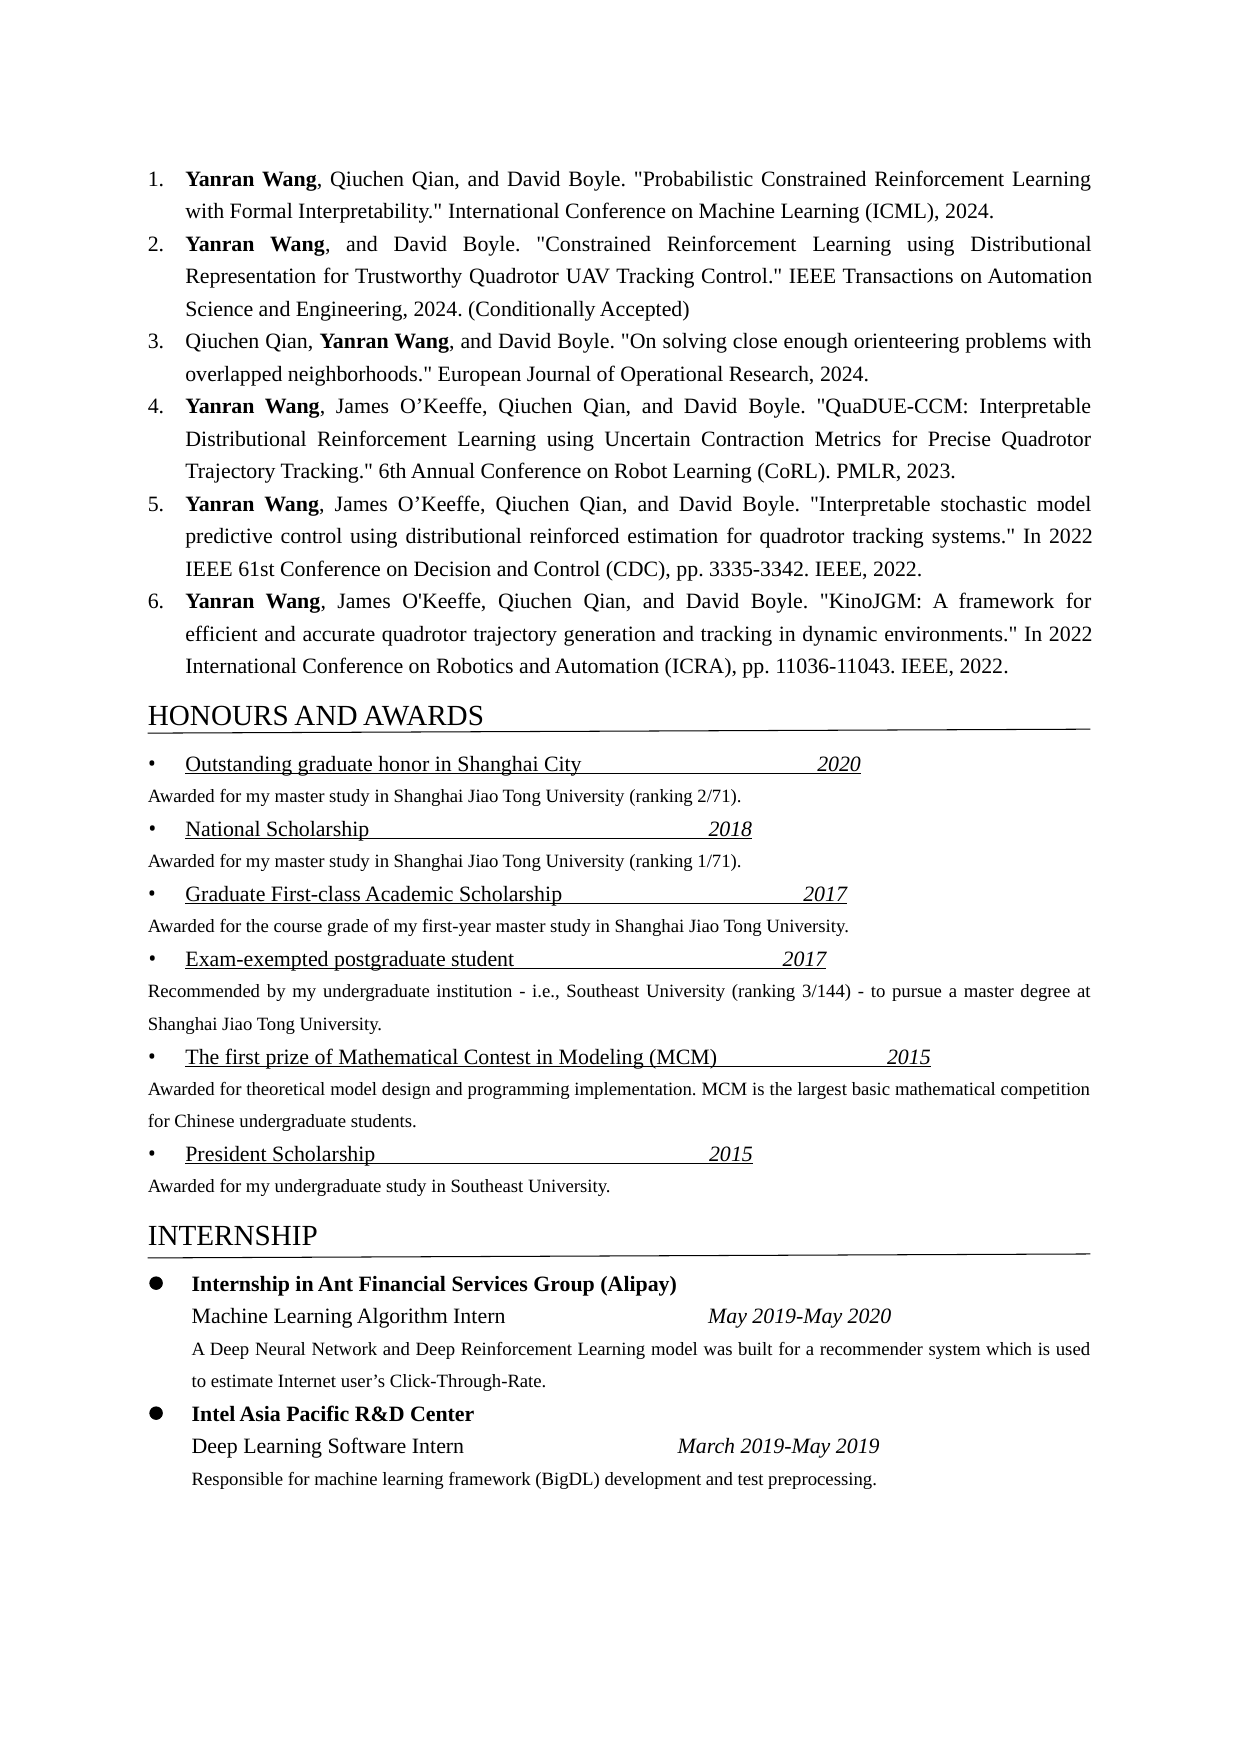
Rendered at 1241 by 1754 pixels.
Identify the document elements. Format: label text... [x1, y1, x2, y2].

text Awarded for theoretical model design and programming implementation. MCM is the largest basic mathematical competition for Chinese undergraduate students. [148, 1072, 1092, 1137]
list Yanran Wang, James O'Keeffe, Qiuchen Qian, and David Boyle. "KinoJGM: A framework for efficient and accurate quadrotor trajectory generation and tracking in dynamic environments." In 2022 International Conference on Robotics and Automation (ICRA), pp. 11036-11043. IEEE, 2022. [148, 584, 1092, 682]
text Awarded for the course grade of my first-year master study in Shanghai Jiao Tong University. [148, 909, 1092, 942]
text INTERNSHIP [148, 1202, 1092, 1267]
list Yanran Wang, Qiuchen Qian, and David Boyle. "Probabilistic Constrained Reinforcement Learning with Formal Interpretability." International Conference on Machine Learning (ICML), 2024. [148, 162, 1092, 227]
list A Deep Neural Network and Deep Reinforcement Learning model was built for a recommender system which is used to estimate Internet user’s Click-Through-Rate. [191, 1332, 1092, 1397]
list The first prize of Mathematical Contest in Modeling (MCM) 2015 [148, 1039, 1092, 1072]
list Outstanding graduate honor in Shanghai City 2020 [148, 747, 1092, 779]
text Awarded for my undergraduate study in Southeast University. [148, 1169, 1092, 1202]
list Yanran Wang, and David Boyle. "Constrained Reinforcement Learning using Distributional Representation for Trustworthy Quadrotor UAV Tracking Control." IEEE Transactions on Automation Science and Engineering, 2024. (Conditionally Accepted) [148, 227, 1092, 324]
list Internship in Ant Financial Services Group (Alipay) [148, 1267, 1092, 1299]
text HONOURS AND AWARDS [148, 682, 1092, 747]
list Machine Learning Algorithm Intern May 2019-May 2020 [191, 1299, 1092, 1332]
text Recommended by my undergraduate institution - i.e., Southeast University (ranking 3/144) - to pursue a master degree at Shanghai Jiao Tong University. [148, 974, 1092, 1039]
list Yanran Wang, James O’Keeffe, Qiuchen Qian, and David Boyle. "Interpretable stochastic model predictive control using distributional reinforced estimation for quadrotor tracking systems." In 2022 IEEE 61st Conference on Decision and Control (CDC), pp. 3335-3342. IEEE, 2022. [148, 487, 1092, 584]
text Awarded for my master study in Shanghai Jiao Tong University (ranking 2/71). [148, 779, 1092, 812]
list Responsible for machine learning framework (BigDL) development and test preprocessing. [191, 1462, 1092, 1494]
list President Scholarship 2015 [148, 1137, 1092, 1169]
list National Scholarship 2018 [148, 812, 1092, 844]
list Yanran Wang, James O’Keeffe, Qiuchen Qian, and David Boyle. "QuaDUE-CCM: Interpretable Distributional Reinforcement Learning using Uncertain Contraction Metrics for Precise Quadrotor Trajectory Tracking." 6th Annual Conference on Robot Learning (CoRL). PMLR, 2023. [148, 389, 1092, 487]
list Exam-exempted postgraduate student 2017 [148, 942, 1092, 974]
list Deep Learning Software Intern March 2019-May 2019 [191, 1429, 1092, 1462]
text Awarded for my master study in Shanghai Jiao Tong University (ranking 1/71). [148, 844, 1092, 877]
list Graduate First-class Academic Scholarship 2017 [148, 877, 1092, 909]
list Intel Asia Pacific R&D Center [148, 1397, 1092, 1429]
list Qiuchen Qian, Yanran Wang, and David Boyle. "On solving close enough orienteering problems with overlapped neighborhoods." European Journal of Operational Research, 2024. [148, 324, 1092, 389]
